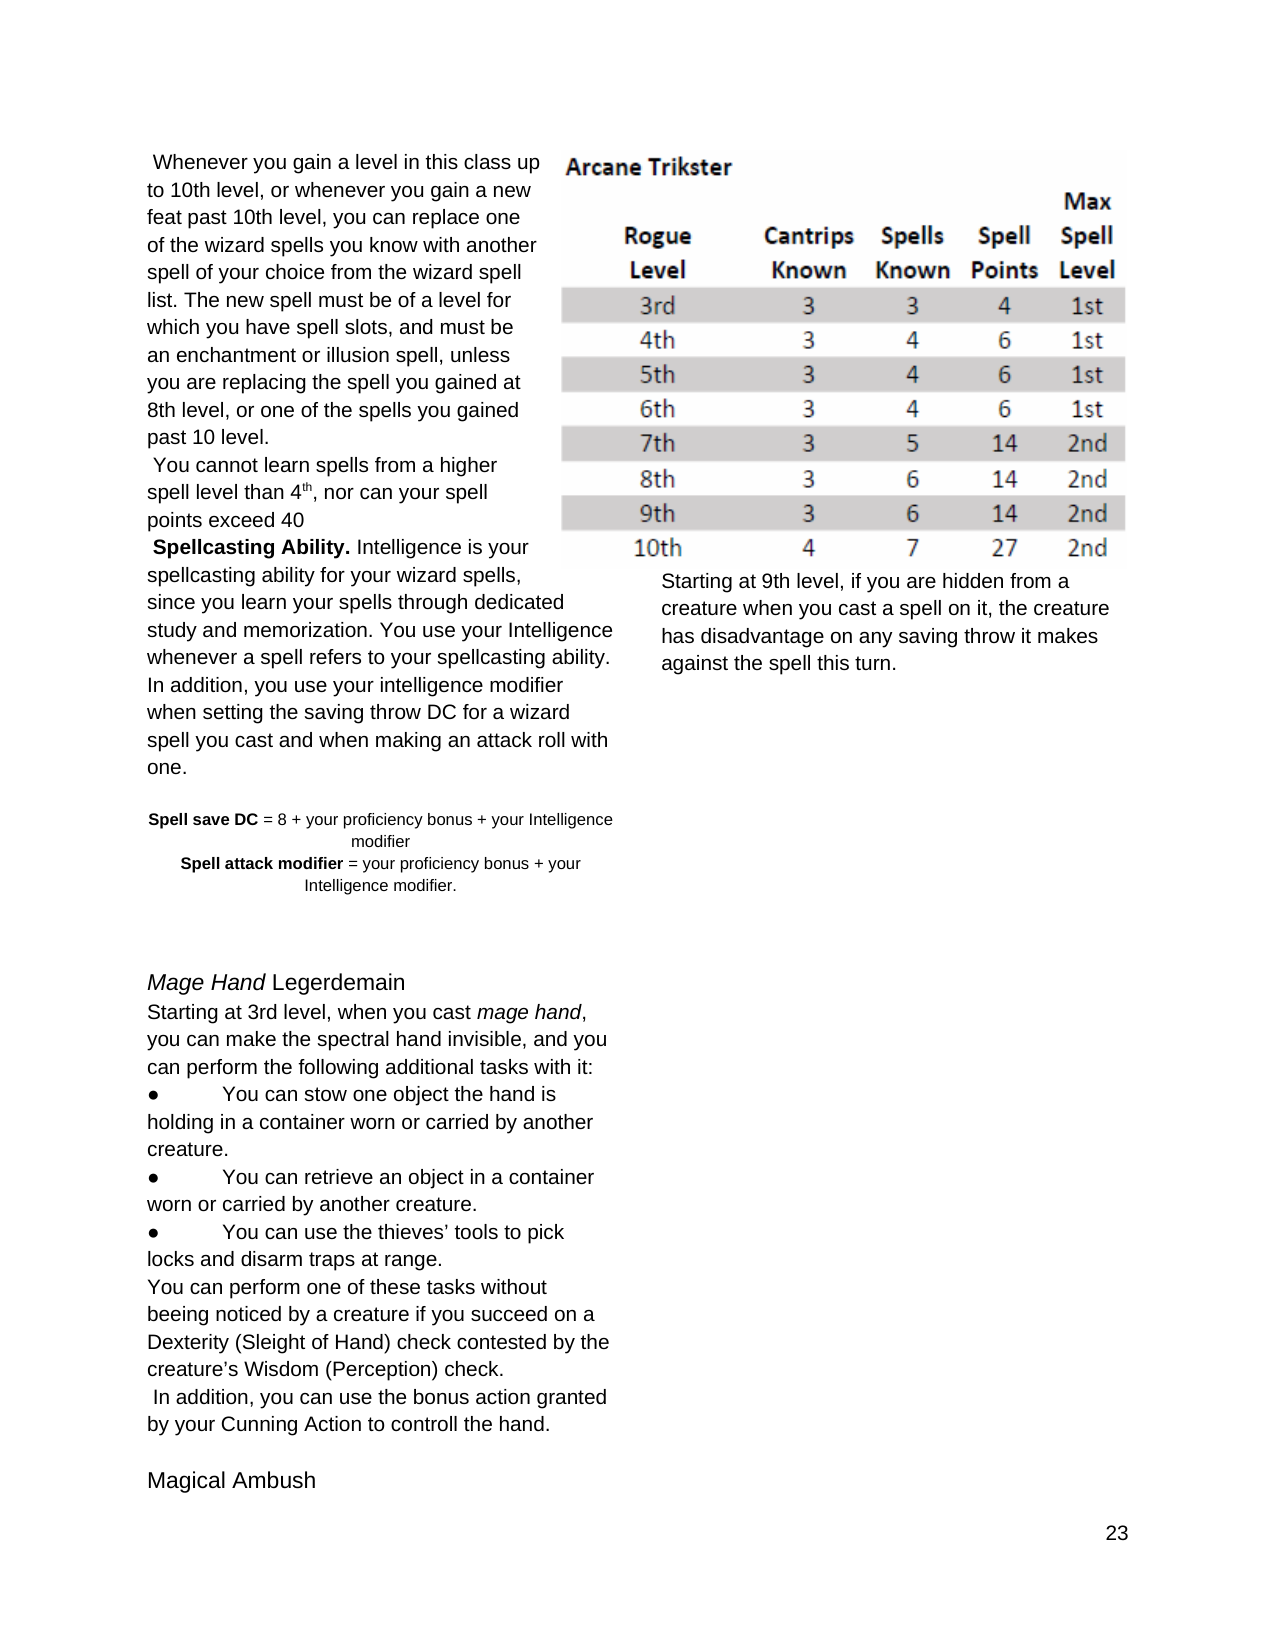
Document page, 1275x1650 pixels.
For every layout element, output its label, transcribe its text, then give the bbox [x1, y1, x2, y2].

text Spell attack modifier = your proficiency bonus + your Intelligence modifier. [147, 854, 614, 895]
text You cannot learn spells from a higher spell level than 4th, nor can your spell points exceed 40 [147, 452, 560, 531]
list You can retrieve an object in a container worn or carried by another creature. [147, 1164, 614, 1216]
text You can perform one of these tasks without beeing noticed by a creature if you succeed on a Dexterity (Sleight of Hand) check contested by the creature’s Wisdom (Perception) check. [147, 1274, 614, 1381]
text Mage Hand Legerdemain [147, 969, 614, 996]
text In addition, you can use the bonus action granted by your Cunning Action to controll the hand. [147, 1384, 614, 1436]
text Starting at 3rd level, when you cast mage hand, you can make the spectral hand invisible, and you can perform the following additional tasks with it: [147, 999, 614, 1078]
text Spell save DC = 8 + your proficiency bonus + your Intelligence modifier [147, 810, 614, 851]
text Magical Ambush [147, 1467, 614, 1493]
list You can stow one object the hand is holding in a container worn or carried by another creature. [147, 1082, 614, 1161]
text Whenever you gain a level in this class up to 10th level, or whenever you gain a new feat past 10th level, you can replace one of the wizard spells you know with another spell of your choice from the wizard spell list. The new spell must be of a level for which you have spell slots, and must be an enchantment or illusion spell, unless you are replacing the spell you gained at 8th level, or one of the spells you gained past 10 level. [147, 150, 560, 449]
list You can use the thieves’ tools to pick locks and disarm traps at range. [147, 1219, 614, 1271]
text Spellcasting Ability. Intelligence is your spellcasting ability for your wizard spells, since you learn your spells through dedicated study and memorization. You use your Intelligence whenever a spell refers to your spellcasting ability. In addition, you use your intelligence modifier when setting the saving throw DC for a wizard spell you cast and when making an attack roll with one. [147, 535, 614, 779]
picture [560, 150, 1127, 569]
